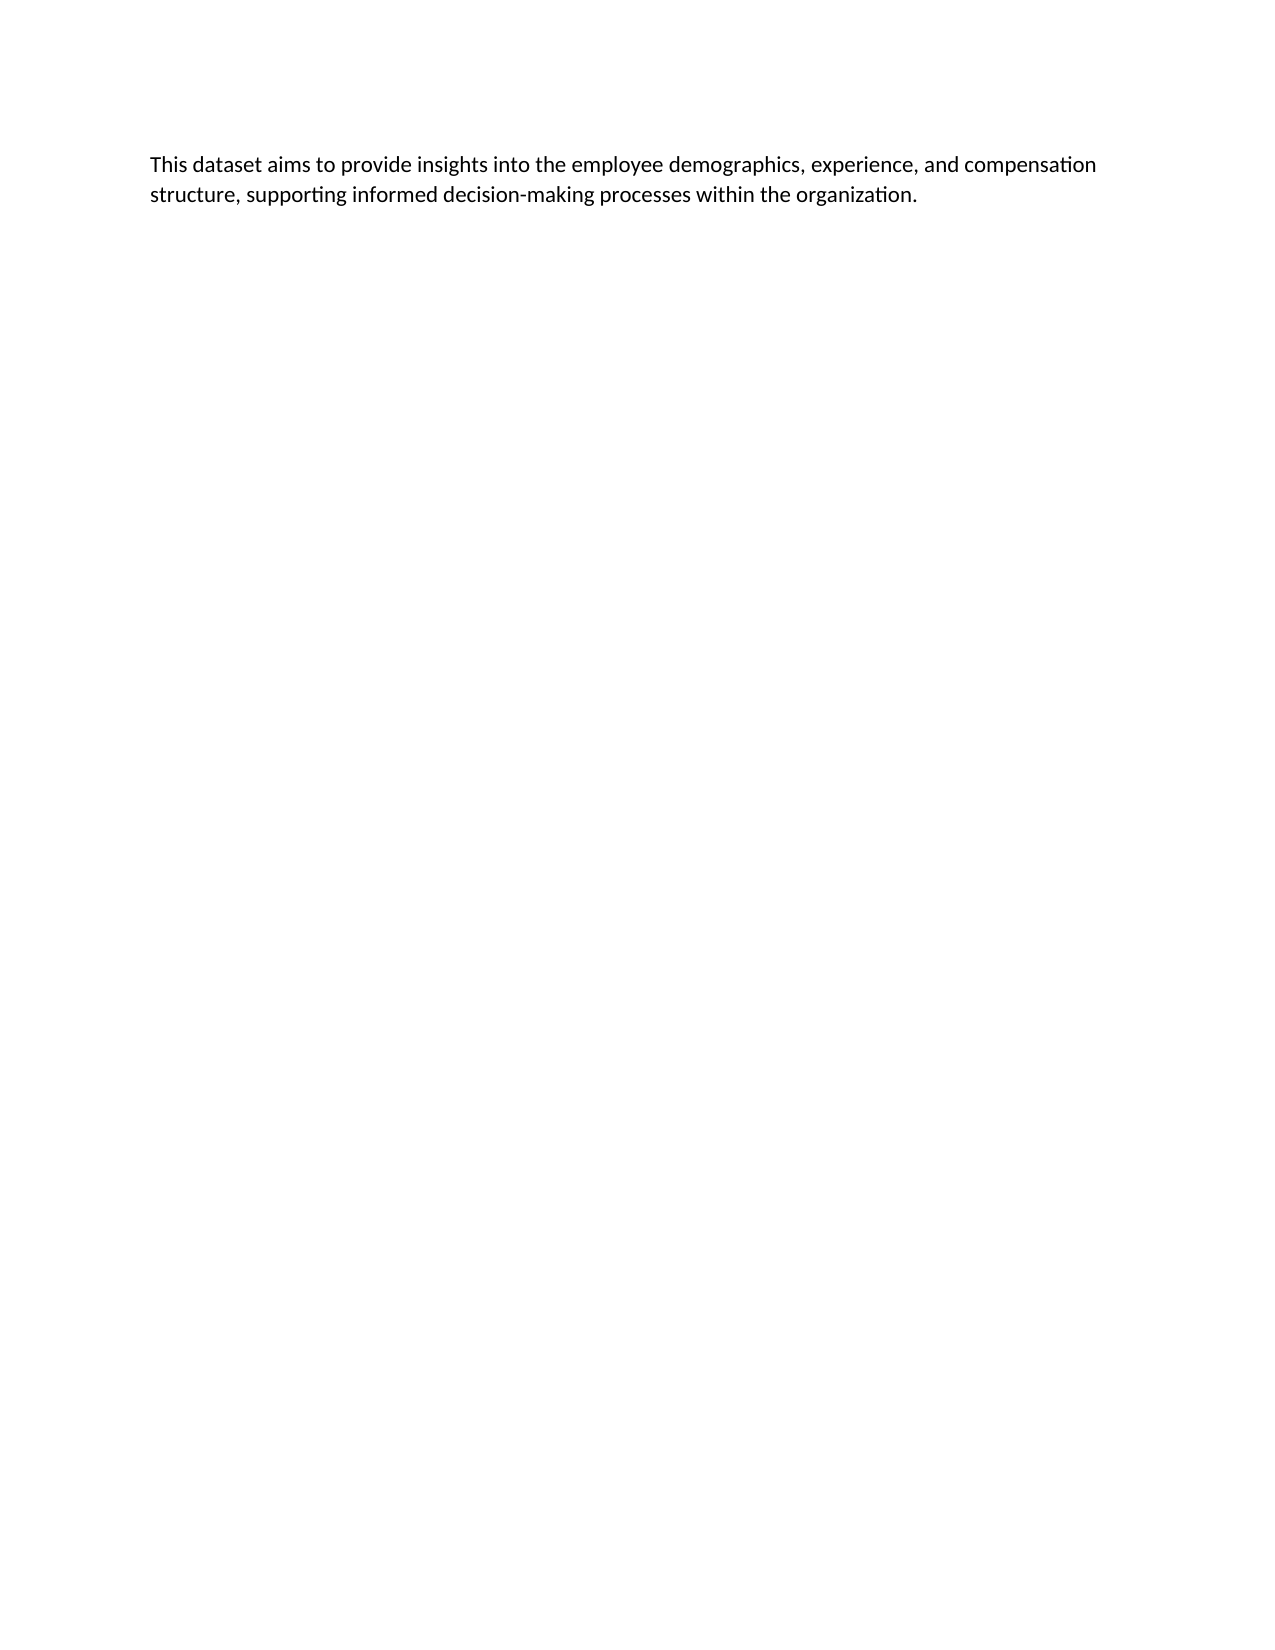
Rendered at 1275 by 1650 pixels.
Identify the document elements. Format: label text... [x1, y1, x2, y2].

text This dataset aims to provide insights into the employee demographics, experience, and compensation structure, supporting informed decision-making processes within the organization. [150, 150, 1125, 208]
